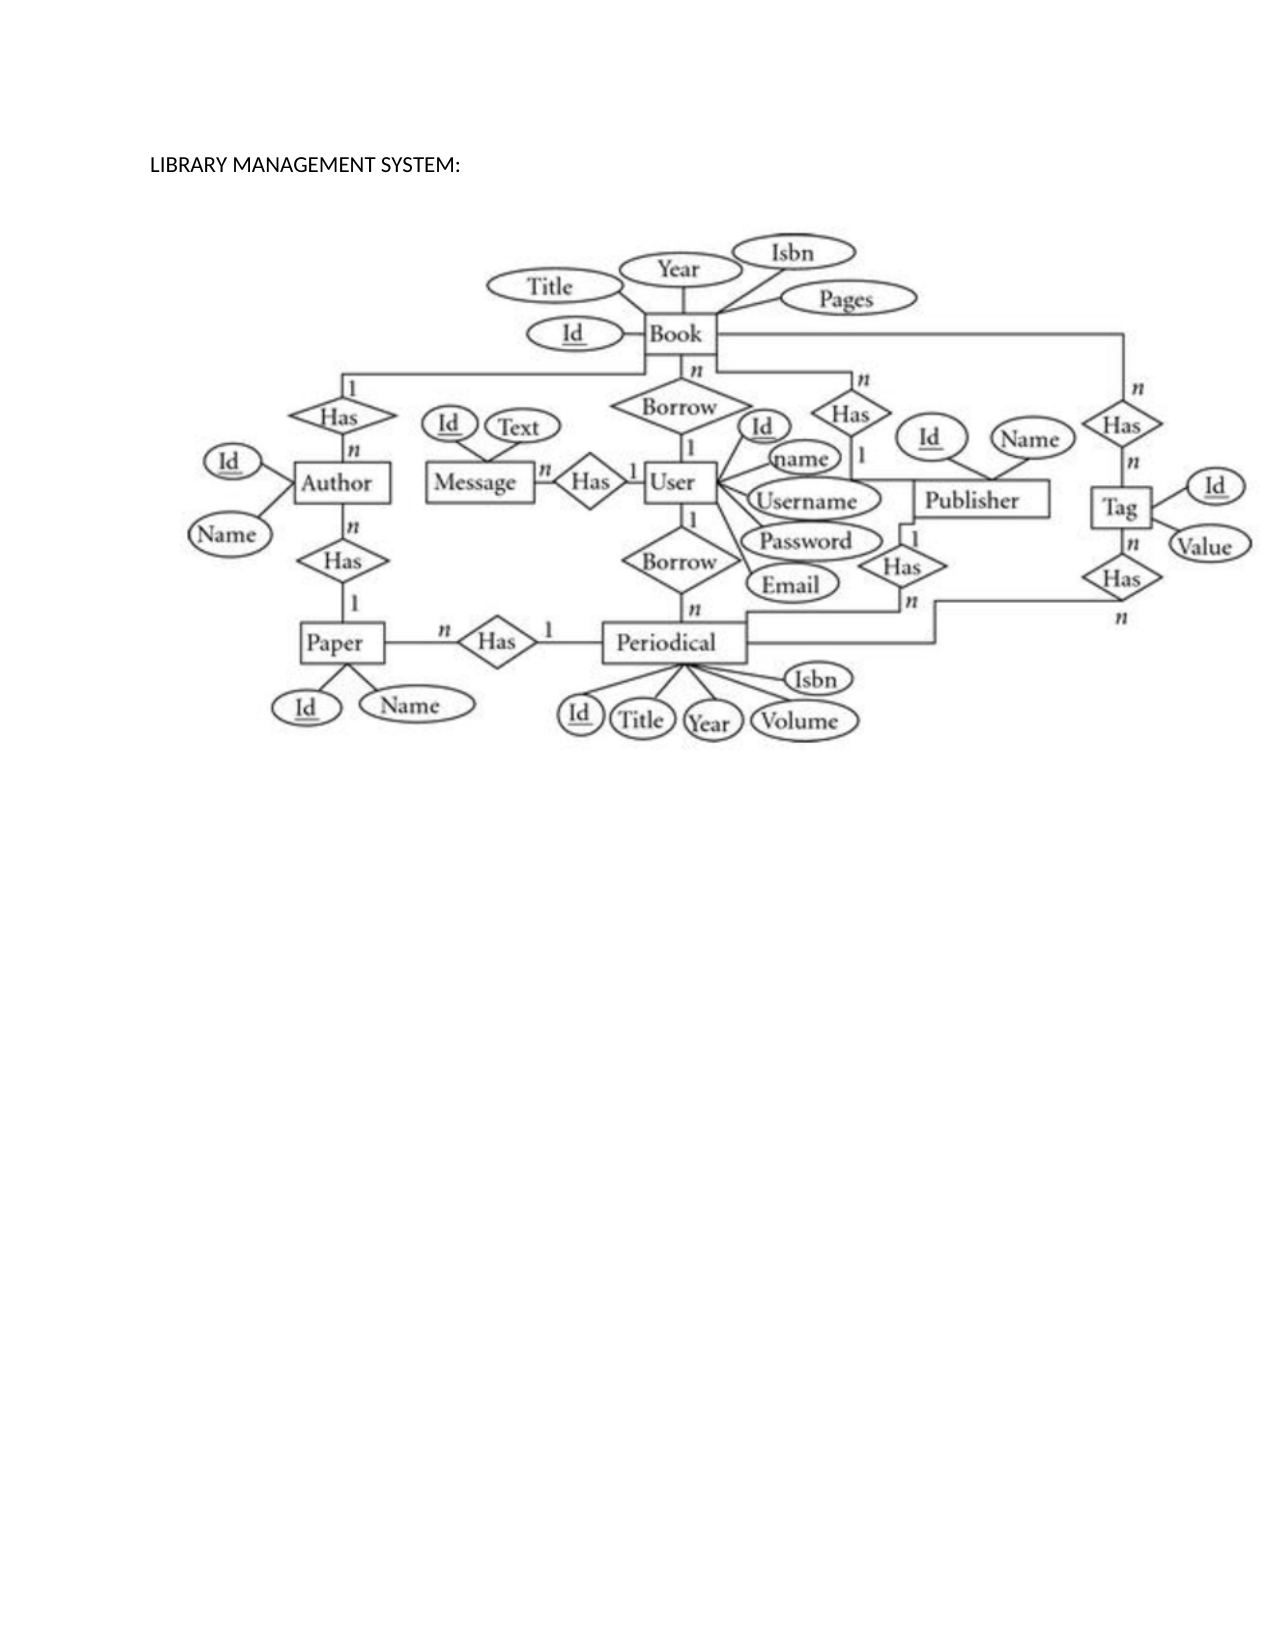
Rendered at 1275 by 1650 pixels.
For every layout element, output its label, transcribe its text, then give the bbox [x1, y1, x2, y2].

picture [150, 196, 1275, 780]
text LIBRARY MANAGEMENT SYSTEM: [150, 150, 1125, 178]
